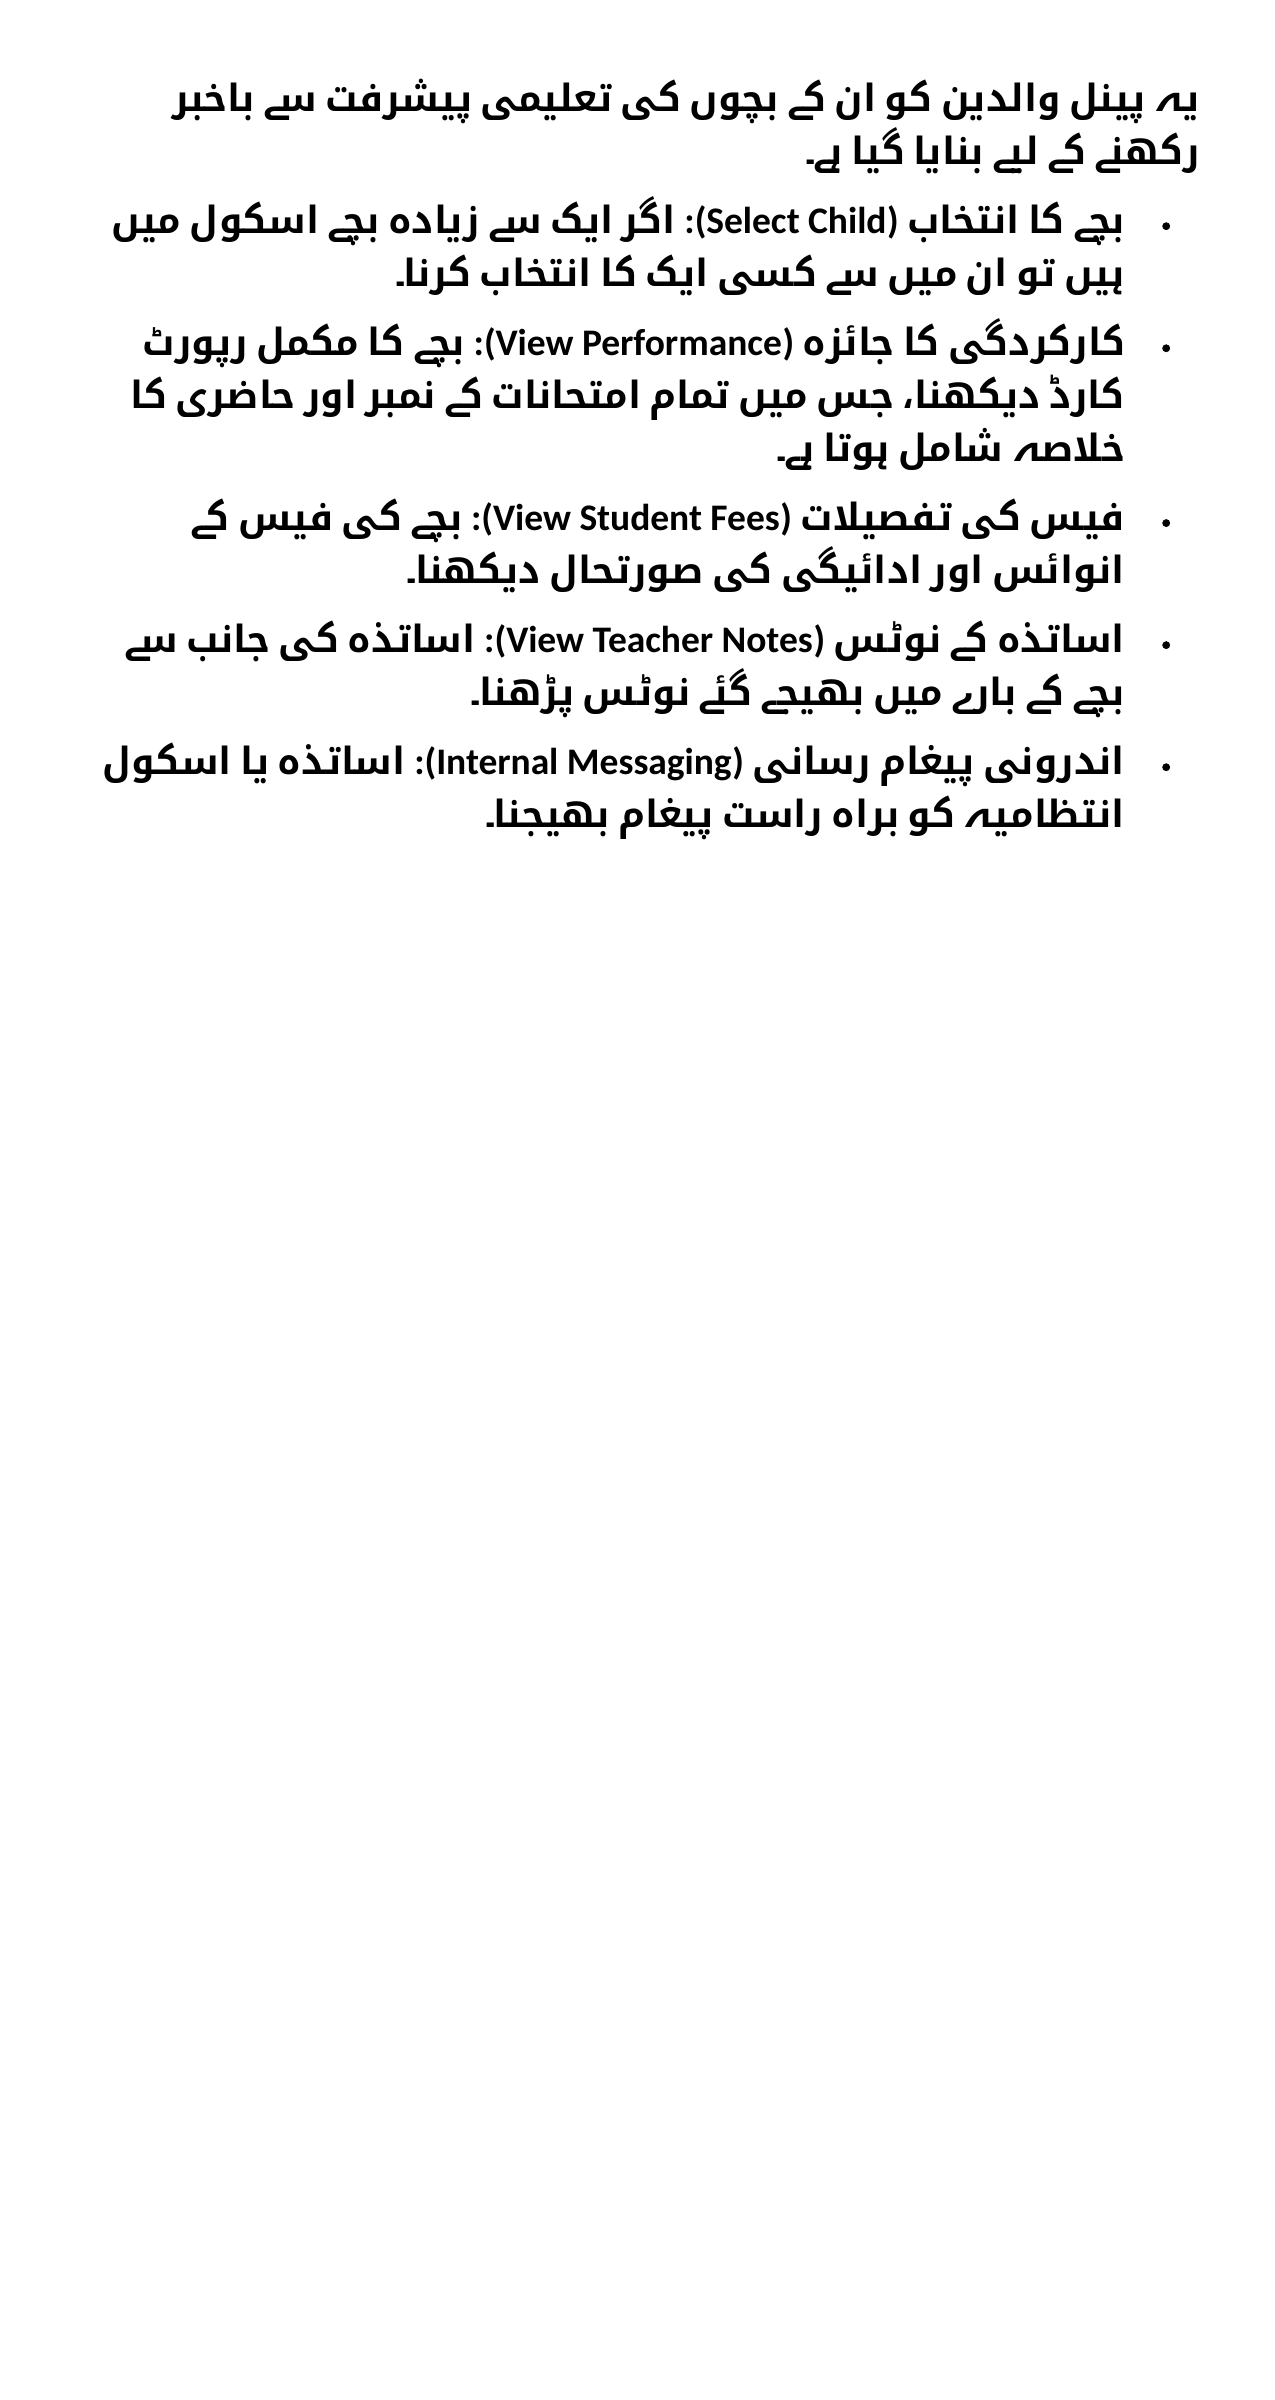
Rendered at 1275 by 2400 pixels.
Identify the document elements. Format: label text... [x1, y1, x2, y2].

list کارکردگی کا جائزہ (View Performance): بچے کا مکمل رپورٹ کارڈ دیکھنا، جس میں تمام امتحانات کے نمبر اور حاضری کا خلاصہ شامل ہوتا ہے۔ [75, 319, 1162, 470]
text یہ پینل والدین کو ان کے بچوں کی تعلیمی پیشرفت سے باخبر رکھنے کے لیے بنایا گیا ہے۔ [75, 75, 1200, 173]
list اندرونی پیغام رسانی (Internal Messaging): اساتذہ یا اسکول انتظامیہ کو براہ راست پیغام بھیجنا۔ [75, 738, 1162, 837]
list فیس کی تفصیلات (View Student Fees): بچے کی فیس کے انوائس اور ادائیگی کی صورتحال دیکھنا۔ [75, 494, 1162, 592]
list اساتذہ کے نوٹس (View Teacher Notes): اساتذہ کی جانب سے بچے کے بارے میں بھیجے گئے نوٹس پڑھنا۔ [75, 616, 1162, 714]
list بچے کا انتخاب (Select Child): اگر ایک سے زیادہ بچے اسکول میں ہیں تو ان میں سے کسی ایک کا انتخاب کرنا۔ [75, 197, 1162, 296]
